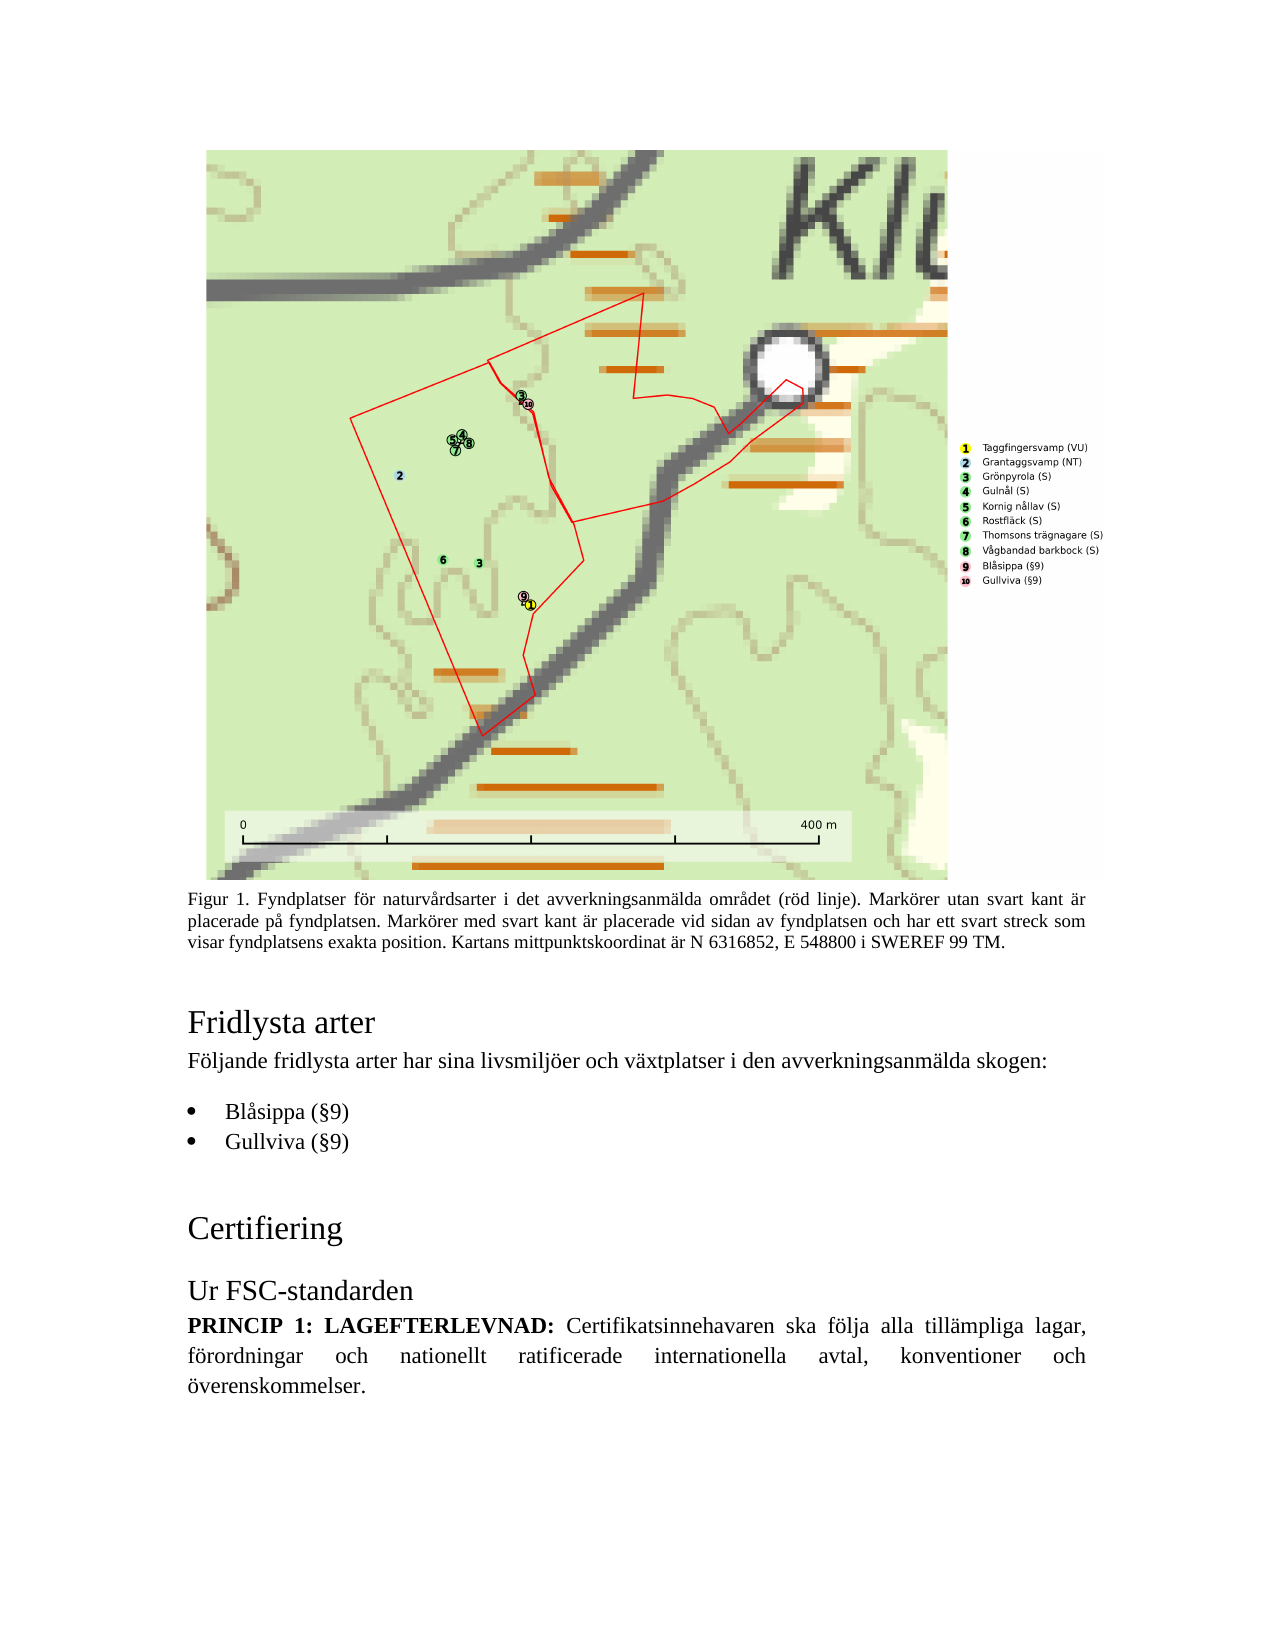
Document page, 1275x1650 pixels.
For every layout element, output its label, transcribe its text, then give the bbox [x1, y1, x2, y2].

text Följande fridlysta arter har sina livsmiljöer och växtplatser i den avverkningsanmälda skogen: [187, 1047, 1087, 1073]
subtitle Ur FSC-standarden [187, 1273, 1087, 1307]
text Figur 1. Fyndplatser för naturvårdsarter i det avverkningsanmälda området (röd linje). Markörer utan svart kant är placerade på fyndplatsen. Markörer med svart kant är placerade vid sidan av fyndplatsen och har ett svart streck som visar fyndplatsens exakta position. Kartans mittpunktskoordinat är N 6316852, E 548800 i SWEREF 99 TM. [187, 888, 1087, 953]
text PRINCIP 1: LAGEFTERLEVNAD: Certifikatsinnehavaren ska följa alla tillämpliga lagar, förordningar och nationellt ratificerade internationella avtal, konventioner och överenskommelser. [187, 1312, 1087, 1398]
list Gullviva (§9) [187, 1128, 1087, 1154]
subtitle Certifiering [187, 1208, 1087, 1247]
subtitle Fridlysta arter [187, 1003, 1087, 1041]
picture [206, 150, 1107, 880]
list Blåsippa (§9) [187, 1098, 1087, 1124]
